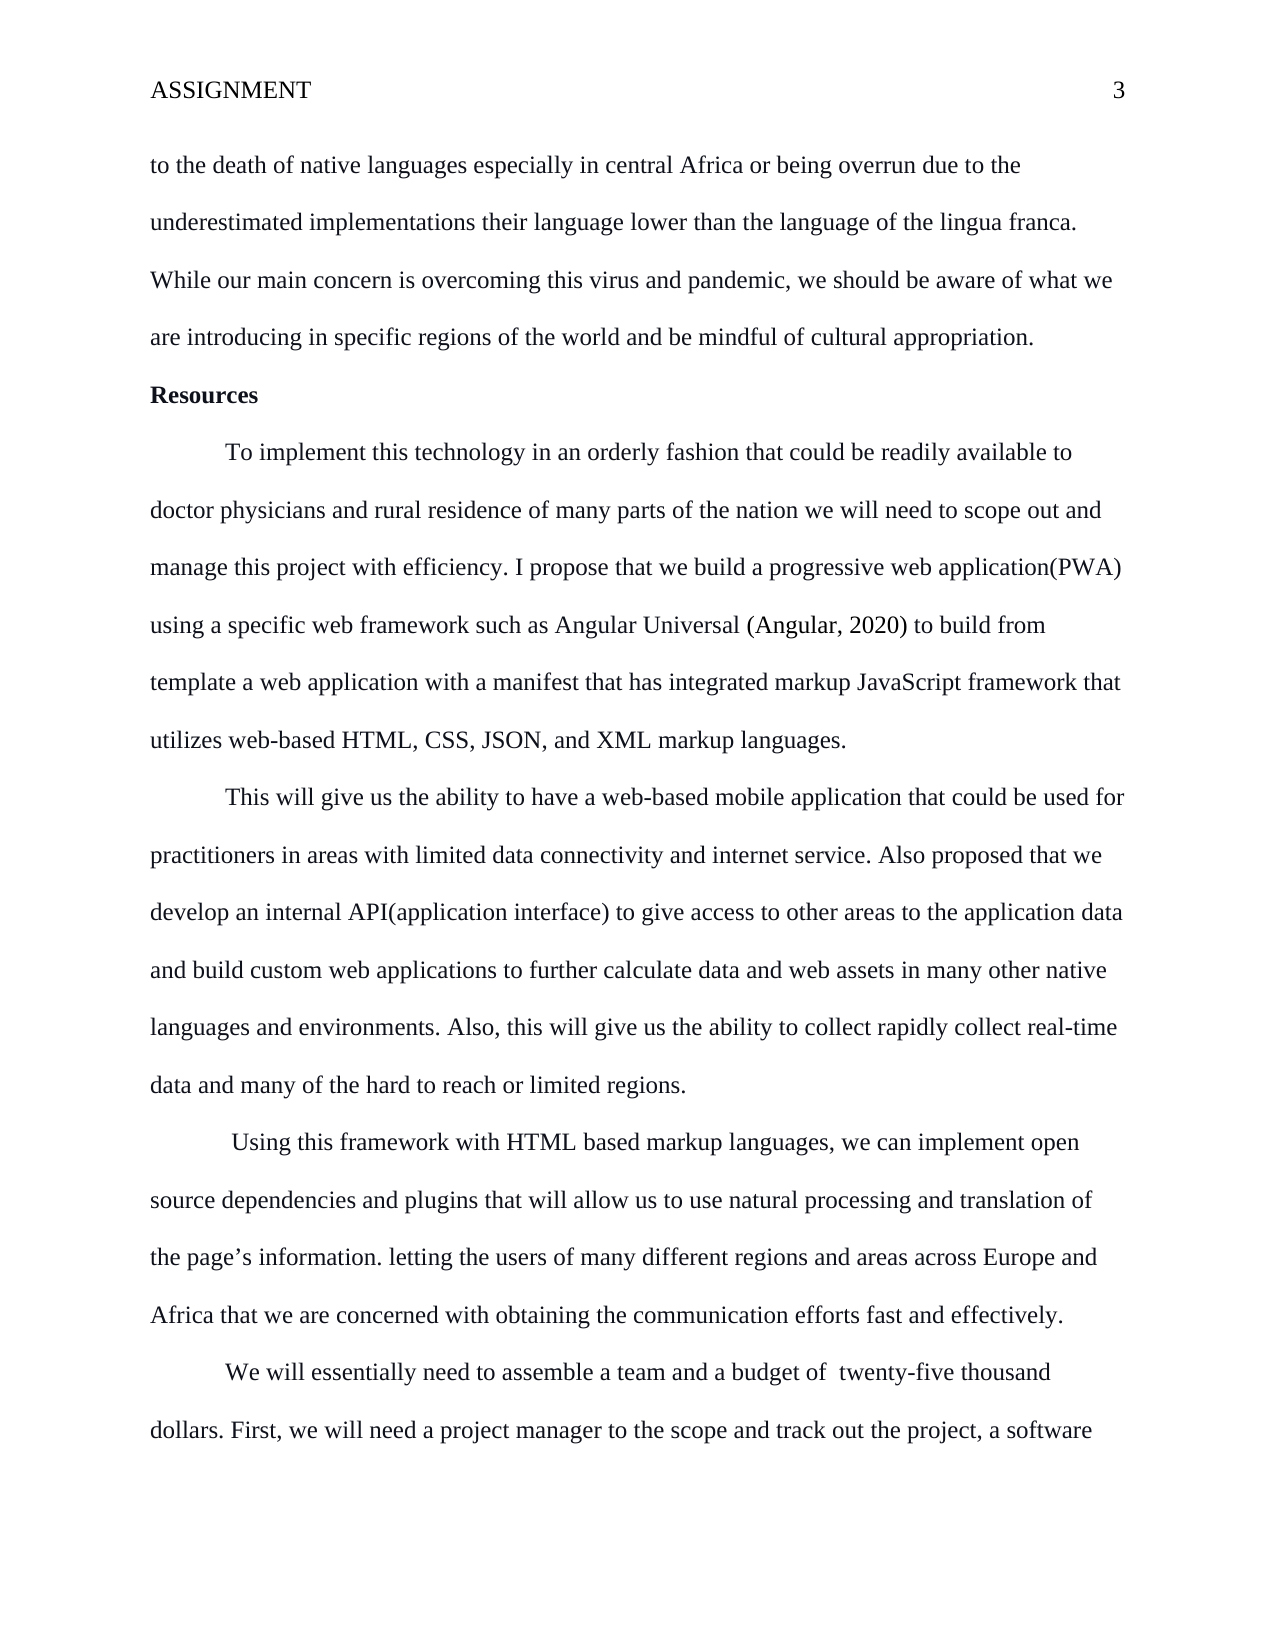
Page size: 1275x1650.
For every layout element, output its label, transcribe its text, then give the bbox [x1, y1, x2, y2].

text Using this framework with HTML based markup languages, we can implement open source dependencies and plugins that will allow us to use natural processing and translation of the page’s information. letting the users of many different regions and areas across Europe and Africa that we are concerned with obtaining the communication efforts fast and effectively. [150, 1127, 1125, 1329]
text Resources [150, 380, 1125, 409]
text To implement this technology in an orderly fashion that could be readily available to doctor physicians and rural residence of many parts of the nation we will need to scope out and manage this project with efficiency. I propose that we build a progressive web application(PWA) using a specific web framework such as Angular Universal to build from template a web application with a manifest that has integrated markup JavaScript framework that utilizes web-based HTML, CSS, JSON, and XML markup languages. [150, 437, 1125, 754]
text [150, 1357, 1125, 1444]
text This will give us the ability to have a web-based mobile application that could be used for practitioners in areas with limited data connectivity and internet service. Also proposed that we develop an internal API(application interface) to give access to other areas to the application data and build custom web applications to further calculate data and web assets in many other native languages and environments. Also, this will give us the ability to collect rapidly collect real-time data and many of the hard to reach or limited regions. [150, 782, 1125, 1099]
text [150, 150, 1125, 351]
